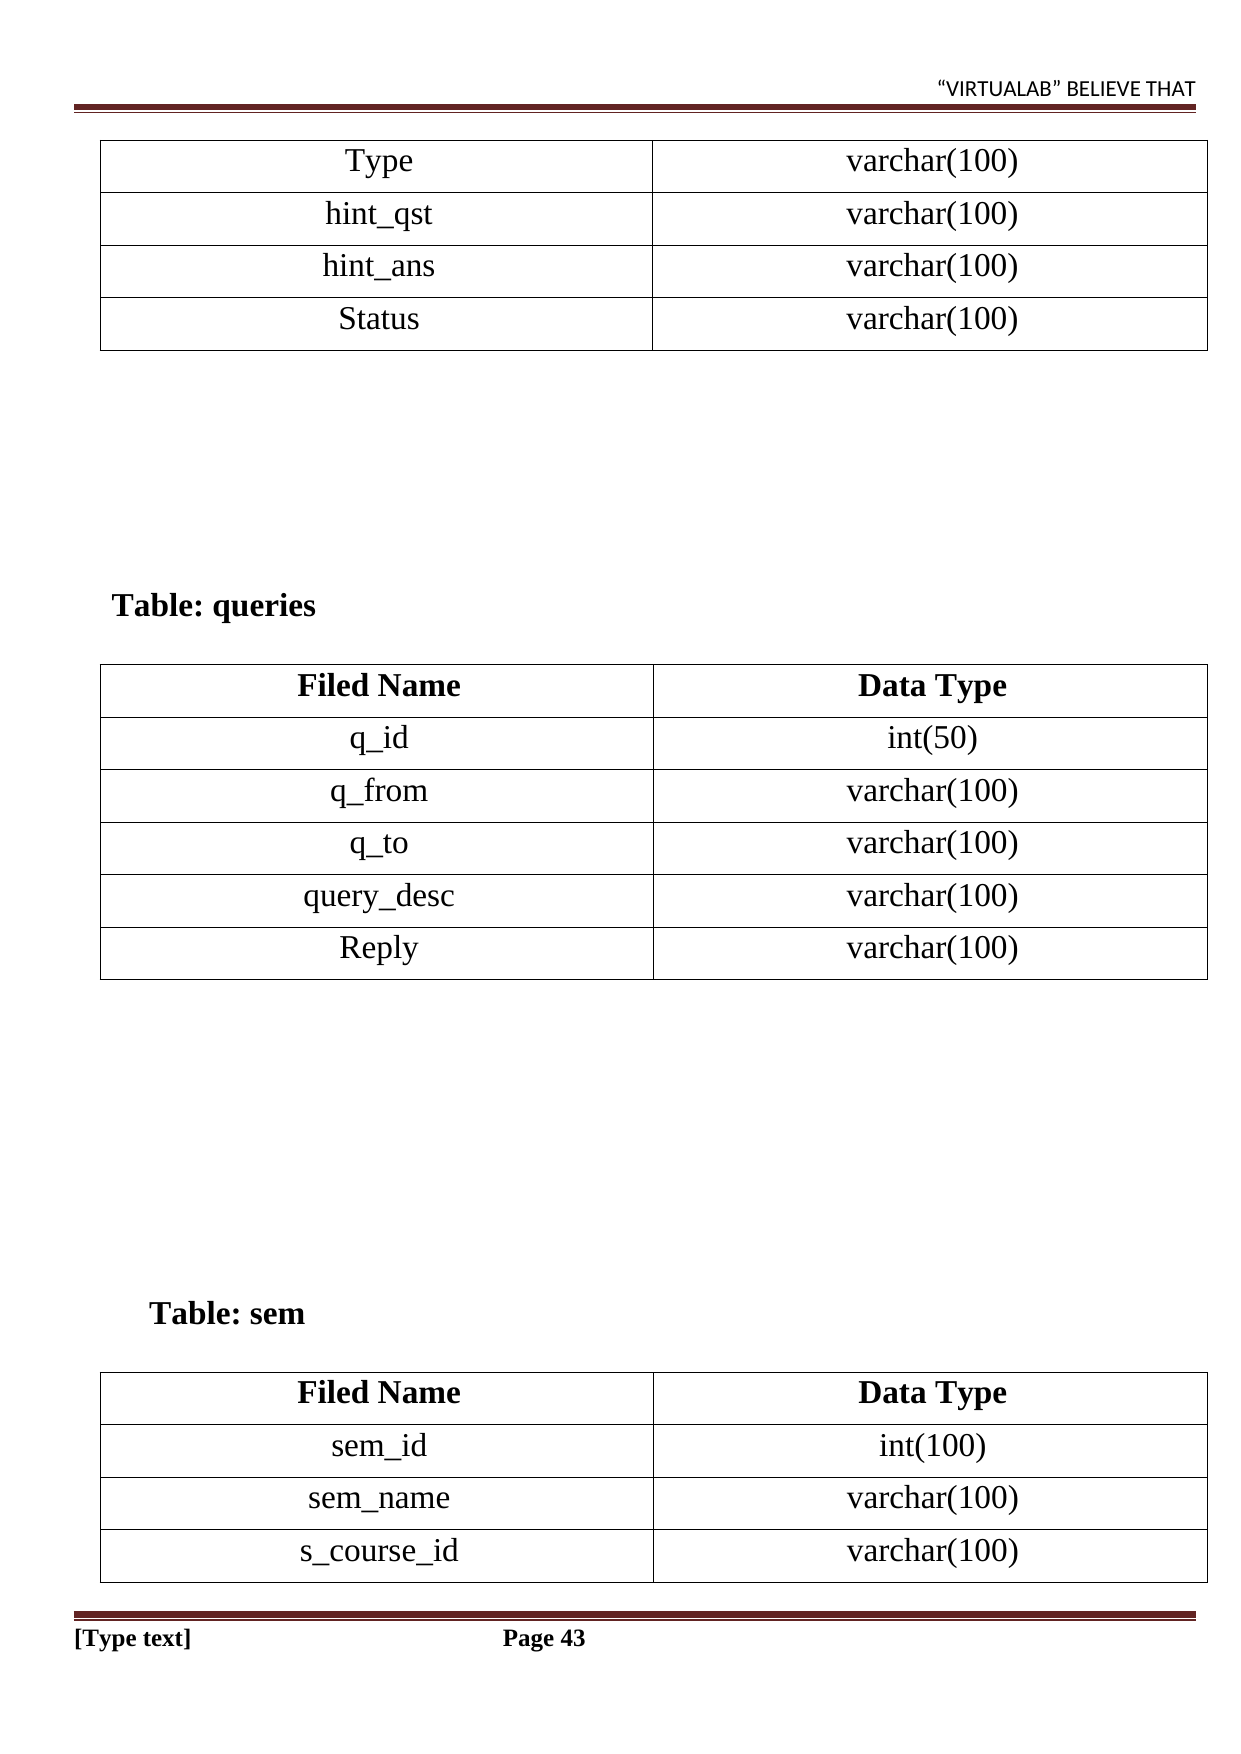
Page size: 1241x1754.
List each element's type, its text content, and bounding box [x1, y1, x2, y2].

table_cell varchar(100) [653, 298, 1207, 350]
table_cell hint_qst [101, 193, 652, 245]
table_header Data Type [654, 665, 1207, 717]
table_cell int(100) [654, 1425, 1207, 1477]
table_header Filed Name [101, 1373, 653, 1424]
table_cell varchar(100) [654, 823, 1207, 874]
text Table: sem [74, 1293, 1201, 1332]
table_cell query_desc [101, 875, 653, 927]
table_cell varchar(100) [653, 193, 1207, 245]
table_cell Reply [101, 928, 653, 979]
table_cell varchar(100) [654, 1478, 1207, 1529]
table_cell q_to [101, 823, 653, 874]
table_cell hint_ans [101, 246, 652, 297]
table_cell Status [101, 298, 652, 350]
table_cell q_from [101, 770, 653, 822]
table_cell varchar(100) [653, 246, 1207, 297]
table_cell s_course_id [101, 1530, 653, 1582]
table_header Filed Name [101, 665, 653, 717]
table_cell q_id [101, 718, 653, 769]
table_header Data Type [654, 1373, 1207, 1424]
table_cell int(50) [654, 718, 1207, 769]
table_cell varchar(100) [653, 141, 1207, 192]
table_cell varchar(100) [654, 770, 1207, 822]
text Table: queries [111, 586, 1201, 624]
table_cell varchar(100) [654, 928, 1207, 979]
table_cell Type [101, 141, 652, 192]
table_cell sem_name [101, 1478, 653, 1529]
table_cell sem_id [101, 1425, 653, 1477]
table_cell varchar(100) [654, 875, 1207, 927]
table_cell varchar(100) [654, 1530, 1207, 1582]
